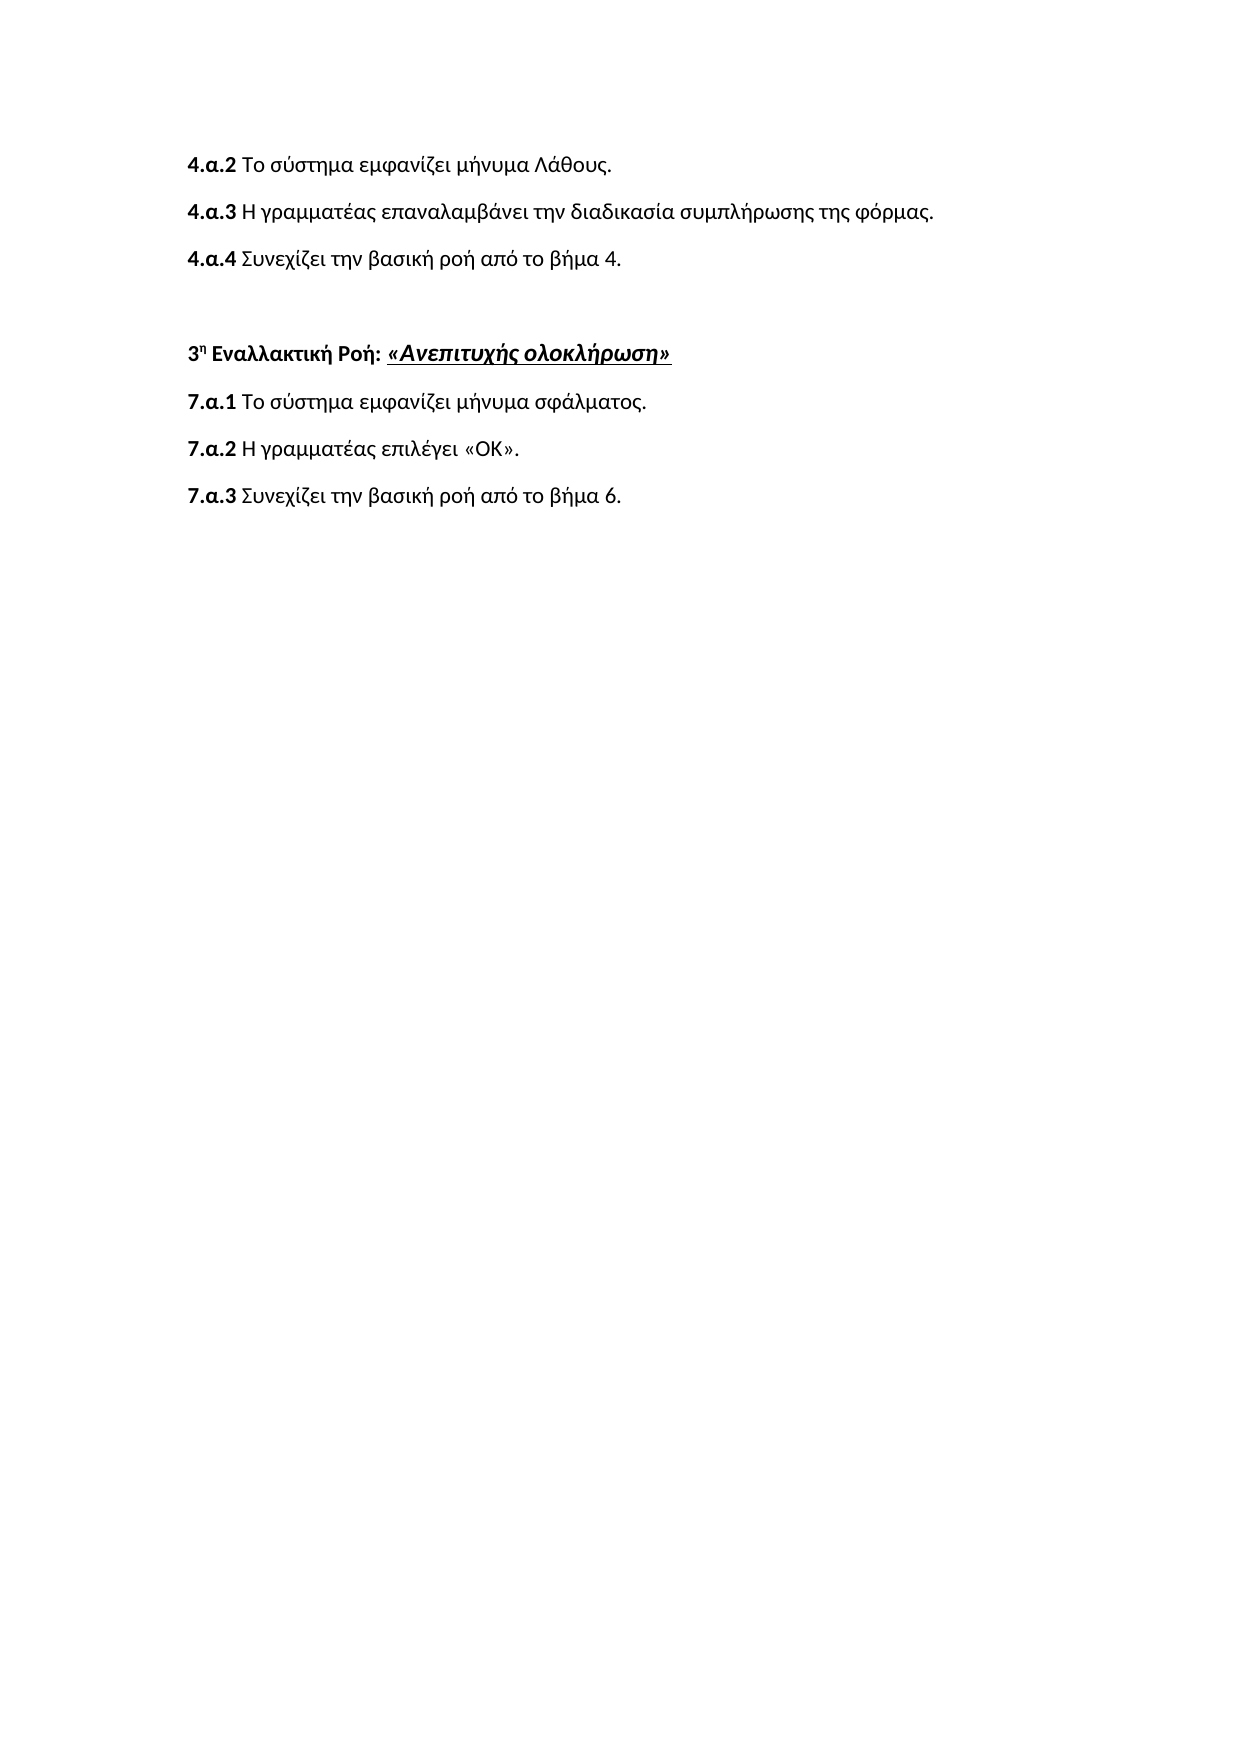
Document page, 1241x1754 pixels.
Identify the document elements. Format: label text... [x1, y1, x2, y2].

text 4.α.2 Το σύστημα εμφανίζει μήνυμα Λάθους. [187, 150, 1053, 178]
text 3η Εναλλακτική Ροή: «Ανεπιτυχής ολοκλήρωση» [187, 337, 1053, 368]
text 4.α.4 Συνεχίζει την βασική ροή από το βήμα 4. [187, 244, 1053, 272]
text 4.α.3 Η γραμματέας επαναλαμβάνει την διαδικασία συμπλήρωσης της φόρμας. [187, 197, 1053, 225]
text 7.α.2 Η γραμματέας επιλέγει «ΟΚ». [187, 434, 1053, 462]
text 7.α.1 Το σύστημα εμφανίζει μήνυμα σφάλματος. [187, 387, 1053, 415]
text 7.α.3 Συνεχίζει την βασική ροή από το βήμα 6. [187, 481, 1053, 509]
